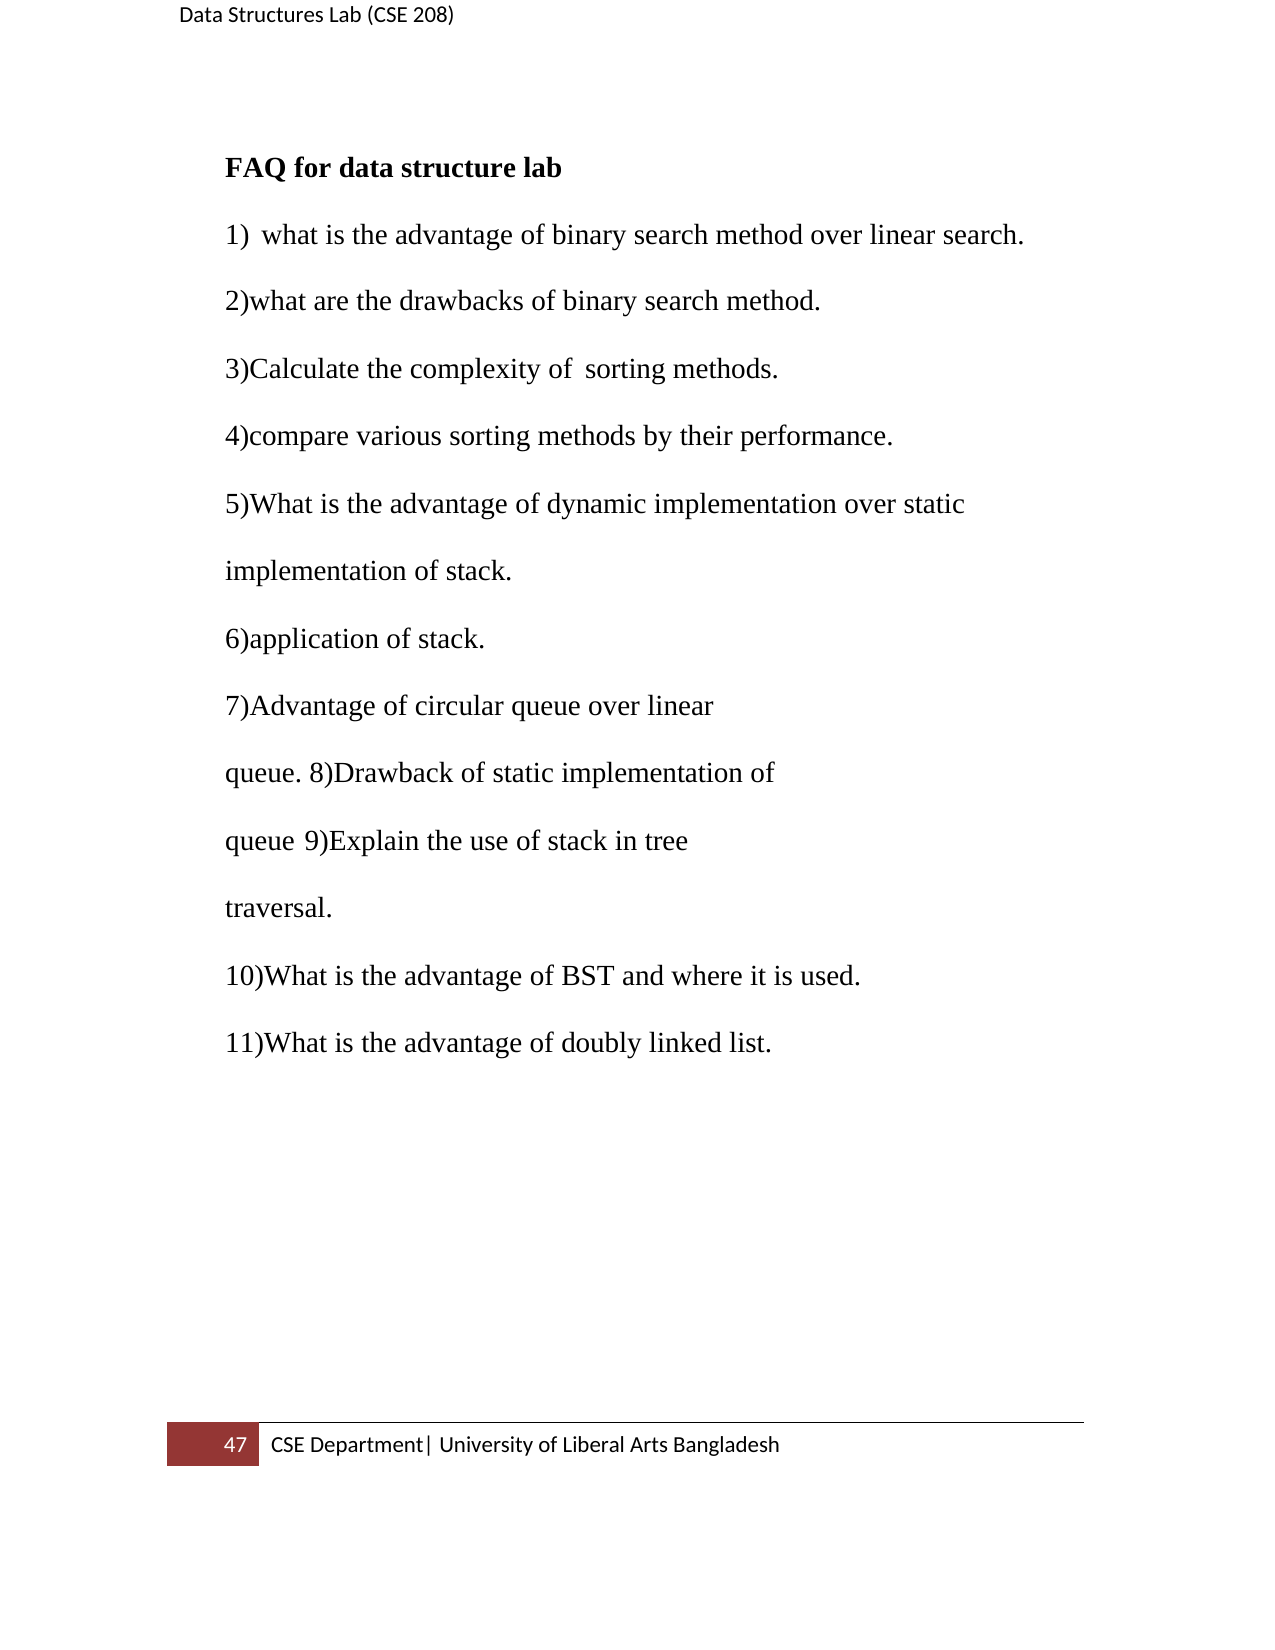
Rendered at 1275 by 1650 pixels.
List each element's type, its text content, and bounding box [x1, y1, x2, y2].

text FAQ for data structure lab [225, 150, 1096, 183]
text 3)Calculate the complexity of sorting methods. 4)compare various sorting methods by their performance. [225, 351, 897, 452]
text 10)What is the advantage of BST and where it is used. 11)What is the advantage of doubly linked list. [225, 958, 897, 1058]
list What is the advantage of dynamic implementation over static implementation of stack. [225, 486, 966, 587]
list Advantage of circular queue over linear queue. 8)Drawback of static implementation of queue 9)Explain the use of stack in tree traversal. [225, 688, 798, 923]
list application of stack. [225, 621, 1096, 655]
subtitle 1) what is the advantage of binary search method over linear search. 2)what are the drawbacks of binary search method. [225, 217, 1096, 317]
